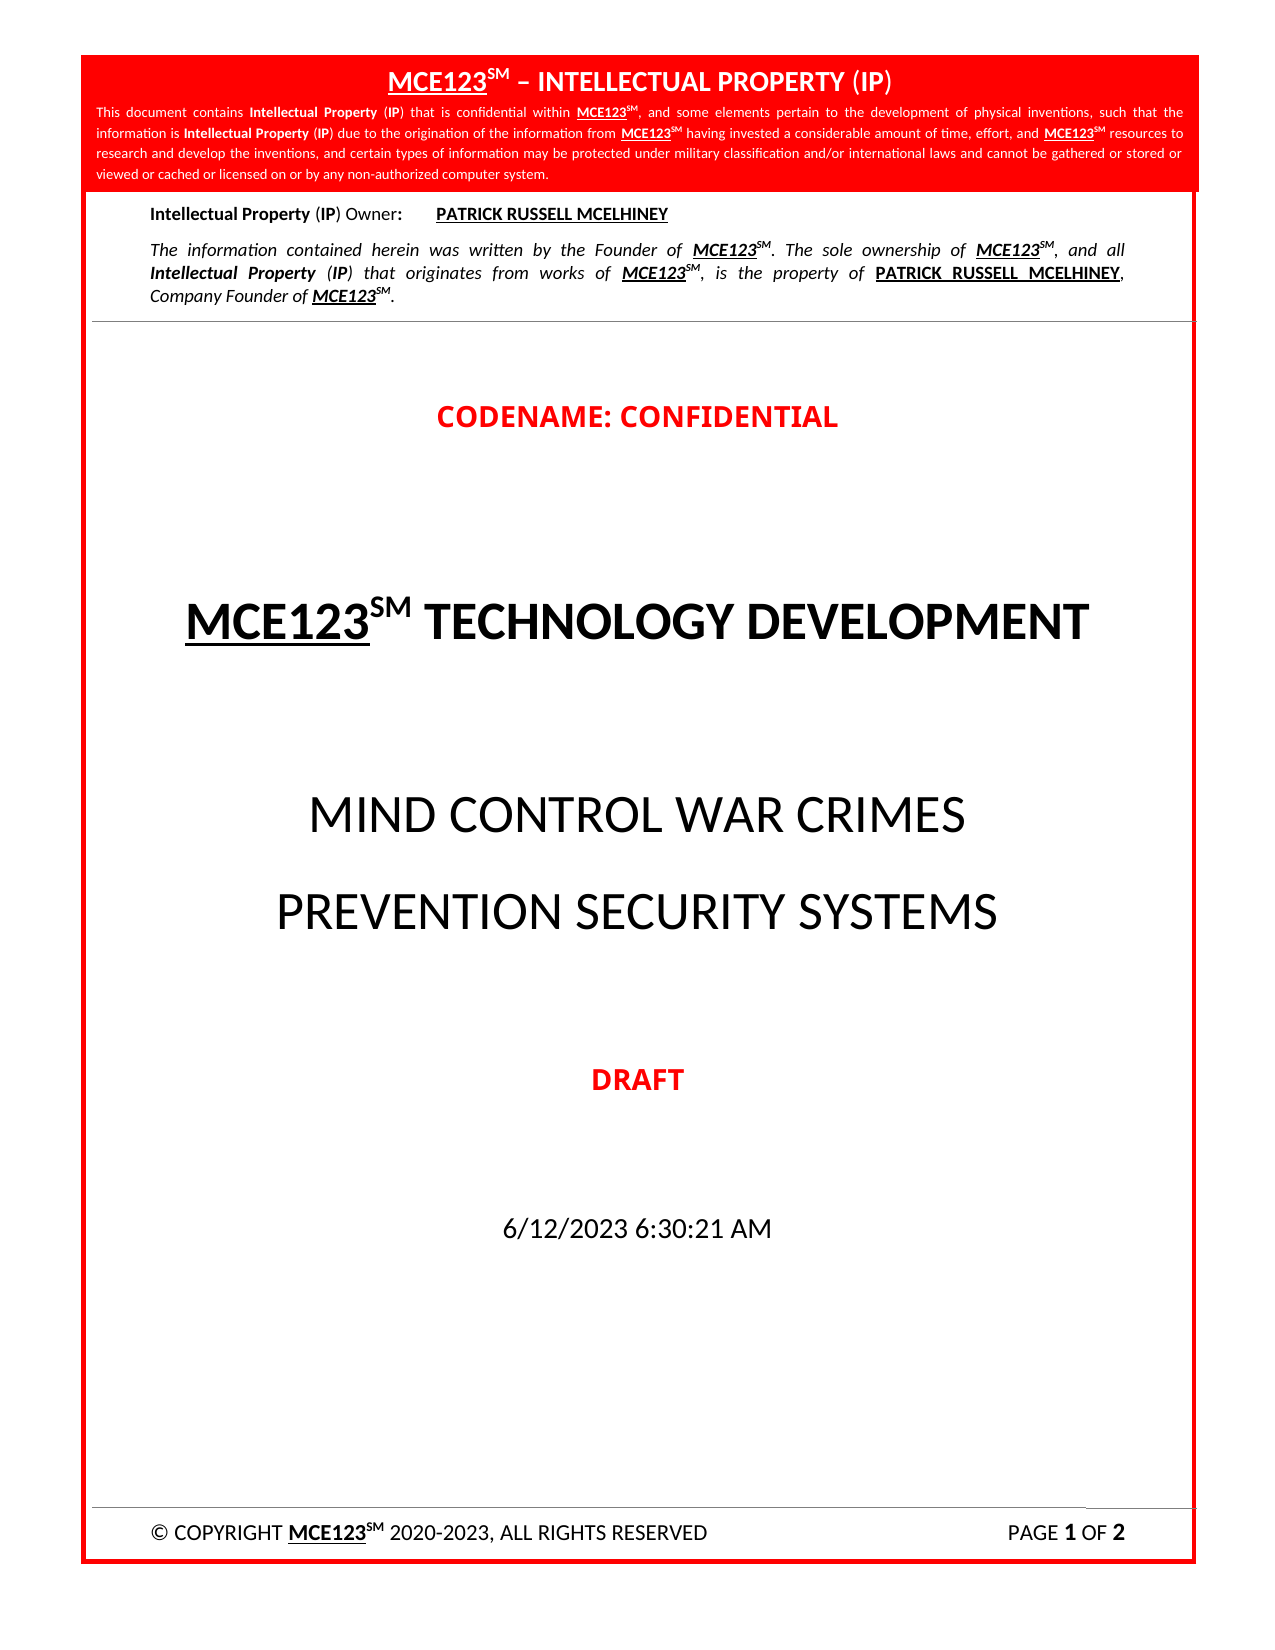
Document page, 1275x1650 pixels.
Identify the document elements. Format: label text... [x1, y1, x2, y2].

text MCE123SM TECHNOLOGY DEVELOPMENT [150, 586, 1125, 653]
text PREVENTION SECURITY SYSTEMS [150, 877, 1125, 943]
text MIND CONTROL WAR CRIMES [150, 780, 1125, 846]
text 6/12/2023 6:30:21 AM [150, 1211, 1125, 1246]
text CODENAME: CONFIDENTIAL [150, 396, 1125, 436]
text DRAFT [150, 1059, 1125, 1099]
